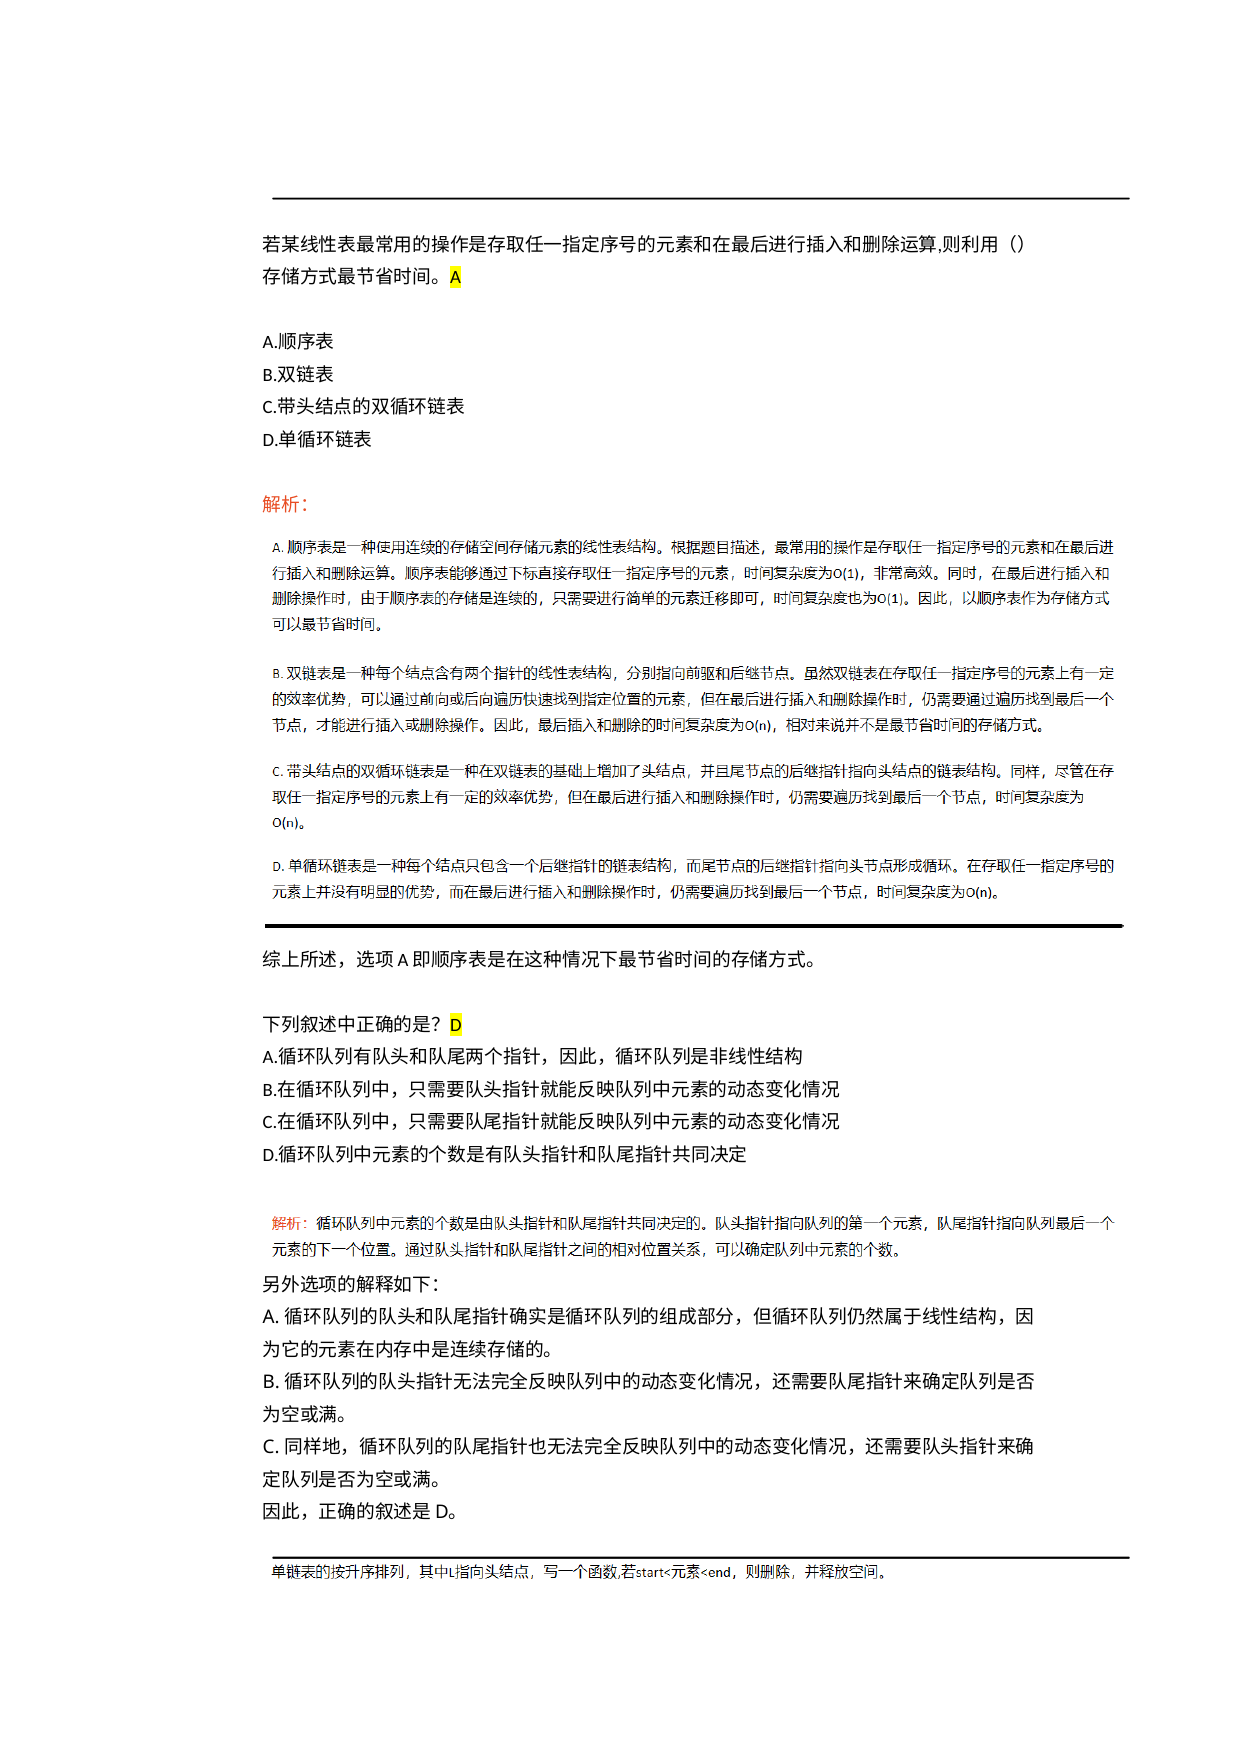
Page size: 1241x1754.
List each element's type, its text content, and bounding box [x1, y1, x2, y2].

text B. 循环队列的队头指针无法完全反映队列中的动态变化情况，还需要队尾指针来确定队列是否为空或满。 [262, 1364, 1053, 1429]
text B.在循环队列中，只需要队头指针就能反映队列中元素的动态变化情况 [262, 1072, 1053, 1104]
picture [262, 851, 1128, 903]
text C. 同样地，循环队列的队尾指针也无法完全反映队列中的动态变化情况，还需要队头指针来确定队列是否为空或满。 [262, 1429, 1053, 1494]
picture [267, 1536, 1134, 1583]
text 因此，正确的叙述是D。 [262, 1494, 1053, 1527]
text 另外选项的解释如下： [262, 1267, 1053, 1299]
text A. 循环队列的队头和队尾指针确实是循环队列的组成部分，但循环队列仍然属于线性结构，因为它的元素在内存中是连续存储的。 [262, 1299, 1053, 1364]
picture [262, 533, 1128, 636]
text 解析： [262, 487, 1053, 519]
text C.在循环队列中，只需要队尾指针就能反映队列中元素的动态变化情况 [262, 1104, 1053, 1137]
text 若某线性表最常用的操作是存取任一指定序号的元素和在最后进行插入和删除运算,则利用（）存储方式最节省时间。A [262, 227, 1053, 292]
text 下列叙述中正确的是？D [262, 1007, 1053, 1039]
picture [262, 1208, 1128, 1261]
picture [265, 924, 1124, 928]
text 综上所述，选项A即顺序表是在这种情况下最节省时间的存储方式。 [262, 942, 1053, 974]
picture [267, 175, 1134, 214]
text A.顺序表 [262, 324, 1053, 357]
text C.带头结点的双循环链表 [262, 389, 1053, 422]
picture [262, 757, 1128, 834]
text B.双链表 [262, 357, 1053, 389]
picture [262, 660, 1128, 737]
text D.循环队列中元素的个数是有队头指针和队尾指针共同决定 [262, 1137, 1053, 1169]
text D.单循环链表 [262, 422, 1053, 454]
text A.循环队列有队头和队尾两个指针，因此，循环队列是非线性结构 [262, 1039, 1053, 1072]
